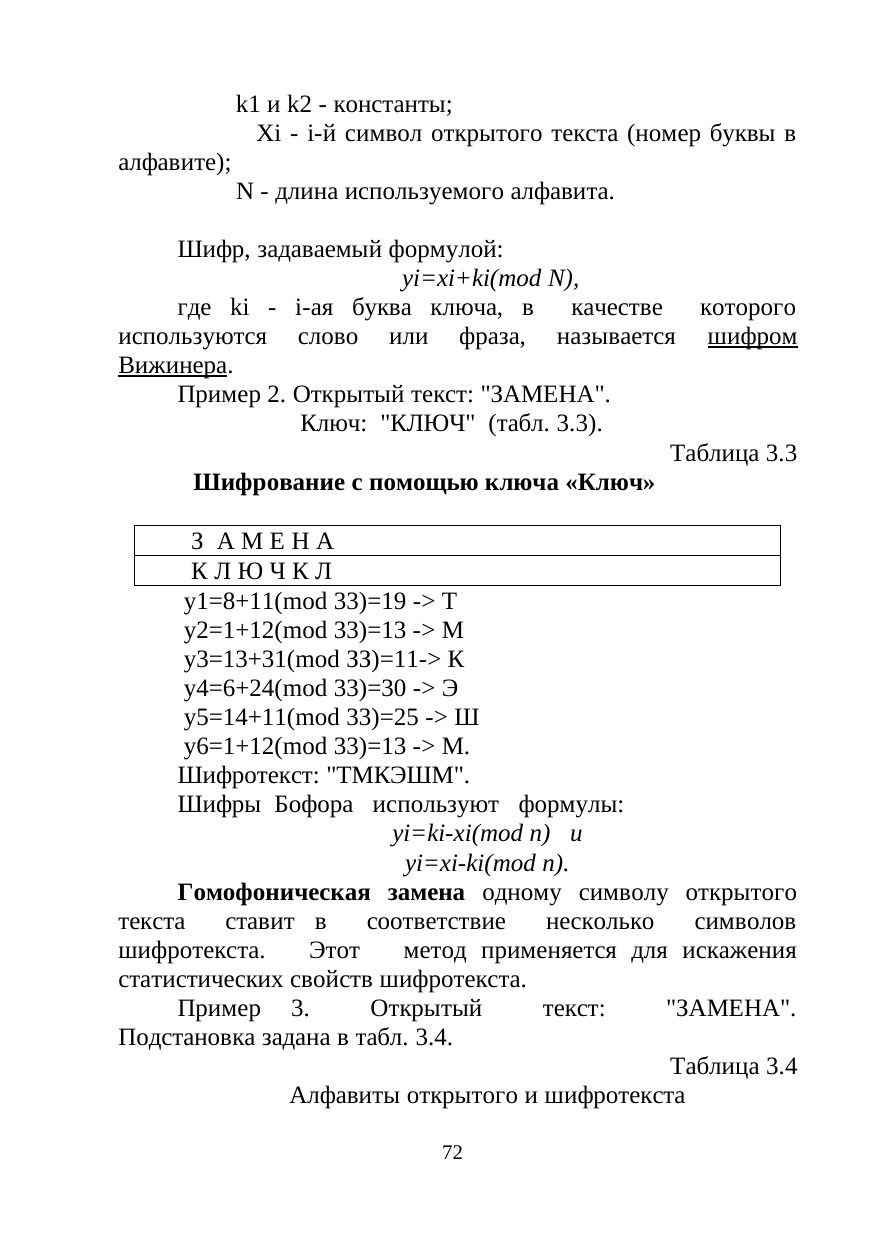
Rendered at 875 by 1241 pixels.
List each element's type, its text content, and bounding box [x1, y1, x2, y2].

text Таблица 3.4 [118, 1051, 797, 1080]
text у5=14+11(mod 33)=25 -> Ш [118, 702, 797, 731]
text yi=xi-ki(mod n). [118, 847, 797, 876]
text Xi - i-й символ открытого текста (номер буквы в алфавите); [118, 118, 797, 176]
text Таблица 3.3 [118, 437, 797, 466]
text yi=xi+ki(mod N), [118, 263, 797, 292]
text y1=8+11(mod 33)=19 -> Т [118, 586, 797, 615]
table_cell К Л Ю Ч К Л [135, 556, 780, 585]
text Шифротекст: "ТМКЭШМ". [118, 760, 797, 789]
text Алфавиты открытого и шифротекста [118, 1080, 797, 1109]
text Ключ: "КЛЮЧ" (табл. 3.3). [118, 408, 797, 437]
text y6=1+12(mod 33)=13 -> М. [118, 731, 797, 760]
text k1 и k2 - константы; [118, 89, 797, 118]
text где ki - i-ая буква ключа, в качестве которого используются слово или фраза, называется шифром Вижинера. [118, 292, 797, 379]
text Шифр, задаваемый формулой: [118, 234, 797, 263]
text y2=1+12(mod 33)=13 -> М [118, 615, 797, 644]
text Шифры Бофора используют фоpмулы: [118, 789, 797, 818]
text Пример 3. Открытый текст: "ЗАМЕНА". Подстановка задана в табл. 3.4. [118, 993, 797, 1051]
text уi=ki-xi(mod n) и [118, 818, 797, 847]
text Пример 2. Открытый текст: "ЗАМЕНА". [118, 379, 797, 408]
subtitle Шифрование с помощью ключа «Ключ» [118, 466, 797, 496]
text y4=6+24(mod 33)=30 -> Э [118, 673, 797, 702]
table_header З А М Е Н А [135, 526, 780, 555]
text у3=13+31(mod ЗЗ)=11-> К [118, 644, 797, 673]
text N - длина используемого алфавита. [118, 176, 797, 205]
text Гомофоническая замена одному символу открытого текста ставит в соответствие несколько символов шифротекста. Этот метод применяется для искажения статистических свойств шифротекста. [118, 876, 797, 993]
